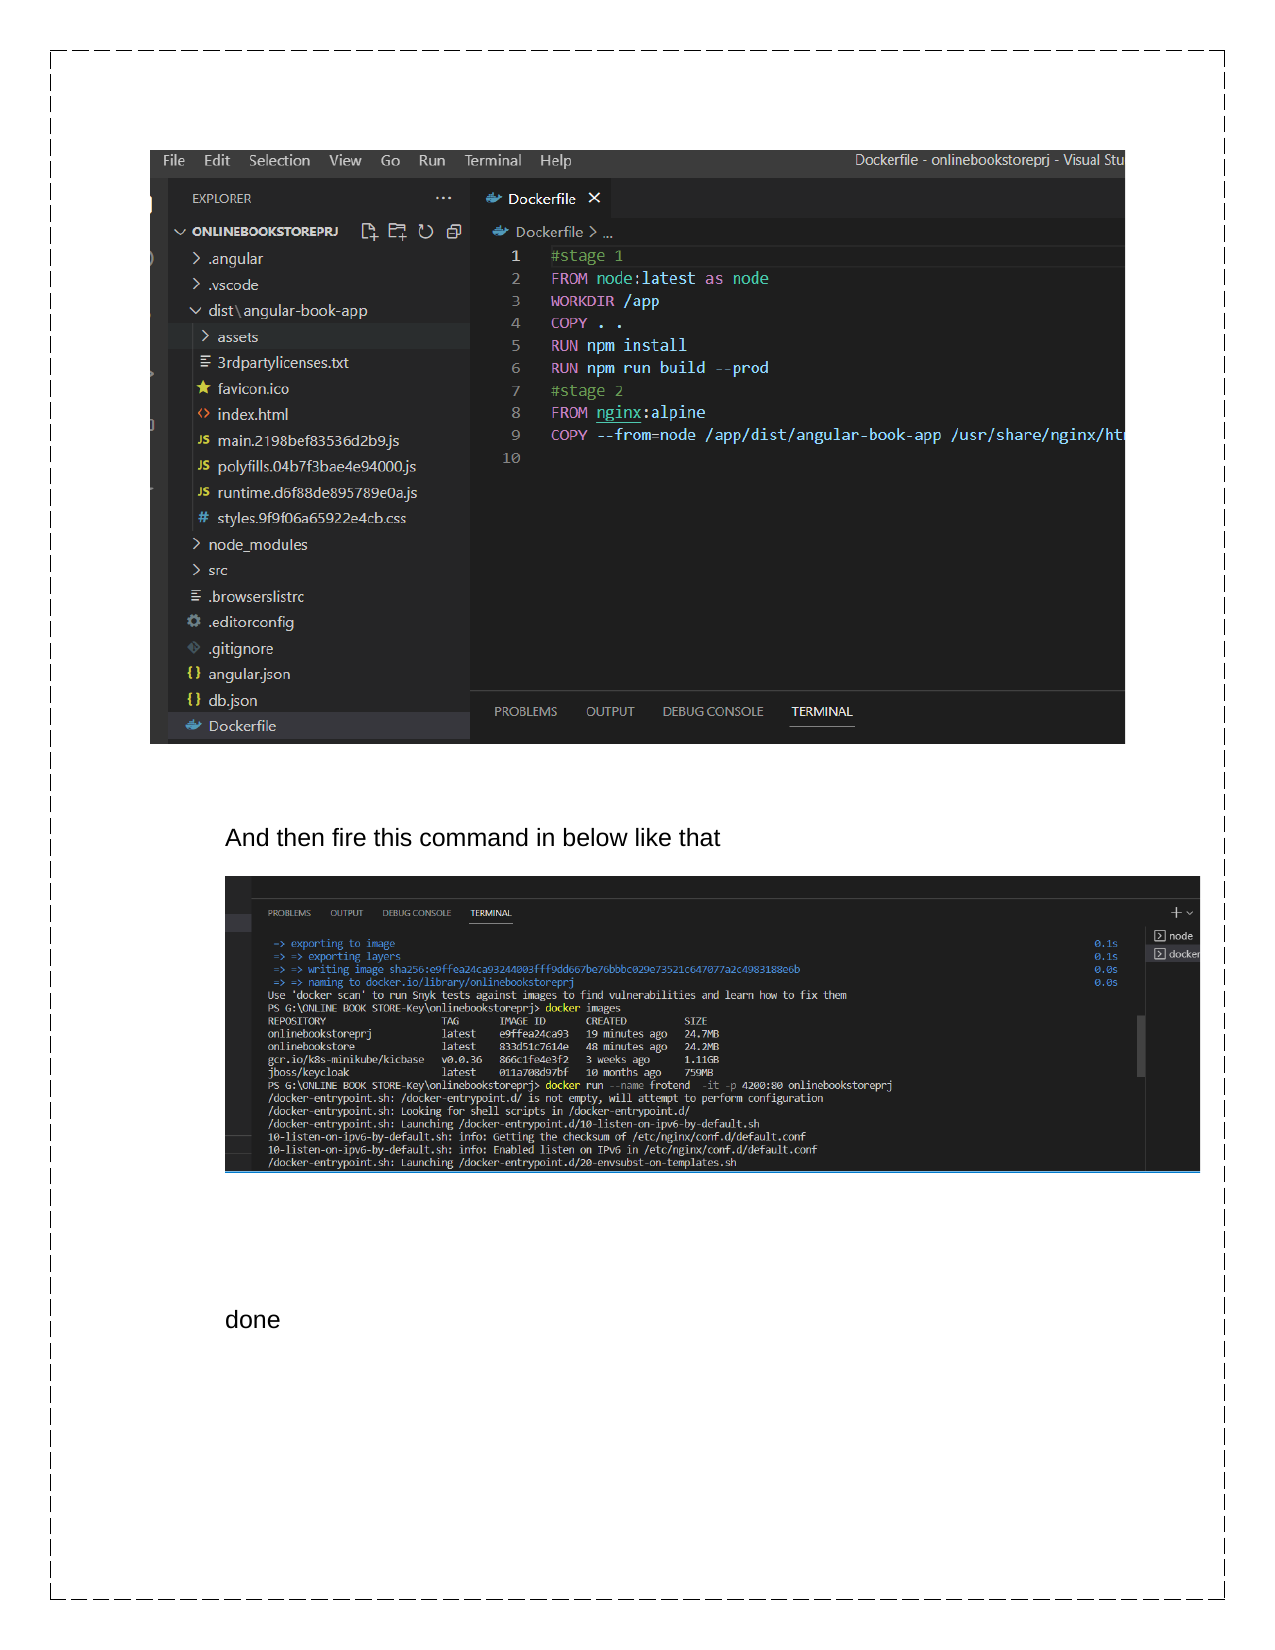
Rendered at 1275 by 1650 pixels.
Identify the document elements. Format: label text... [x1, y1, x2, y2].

text And then fire this command in below like that [150, 823, 1125, 852]
text done [150, 1305, 1125, 1334]
picture [150, 150, 1125, 744]
picture [225, 876, 1200, 1173]
